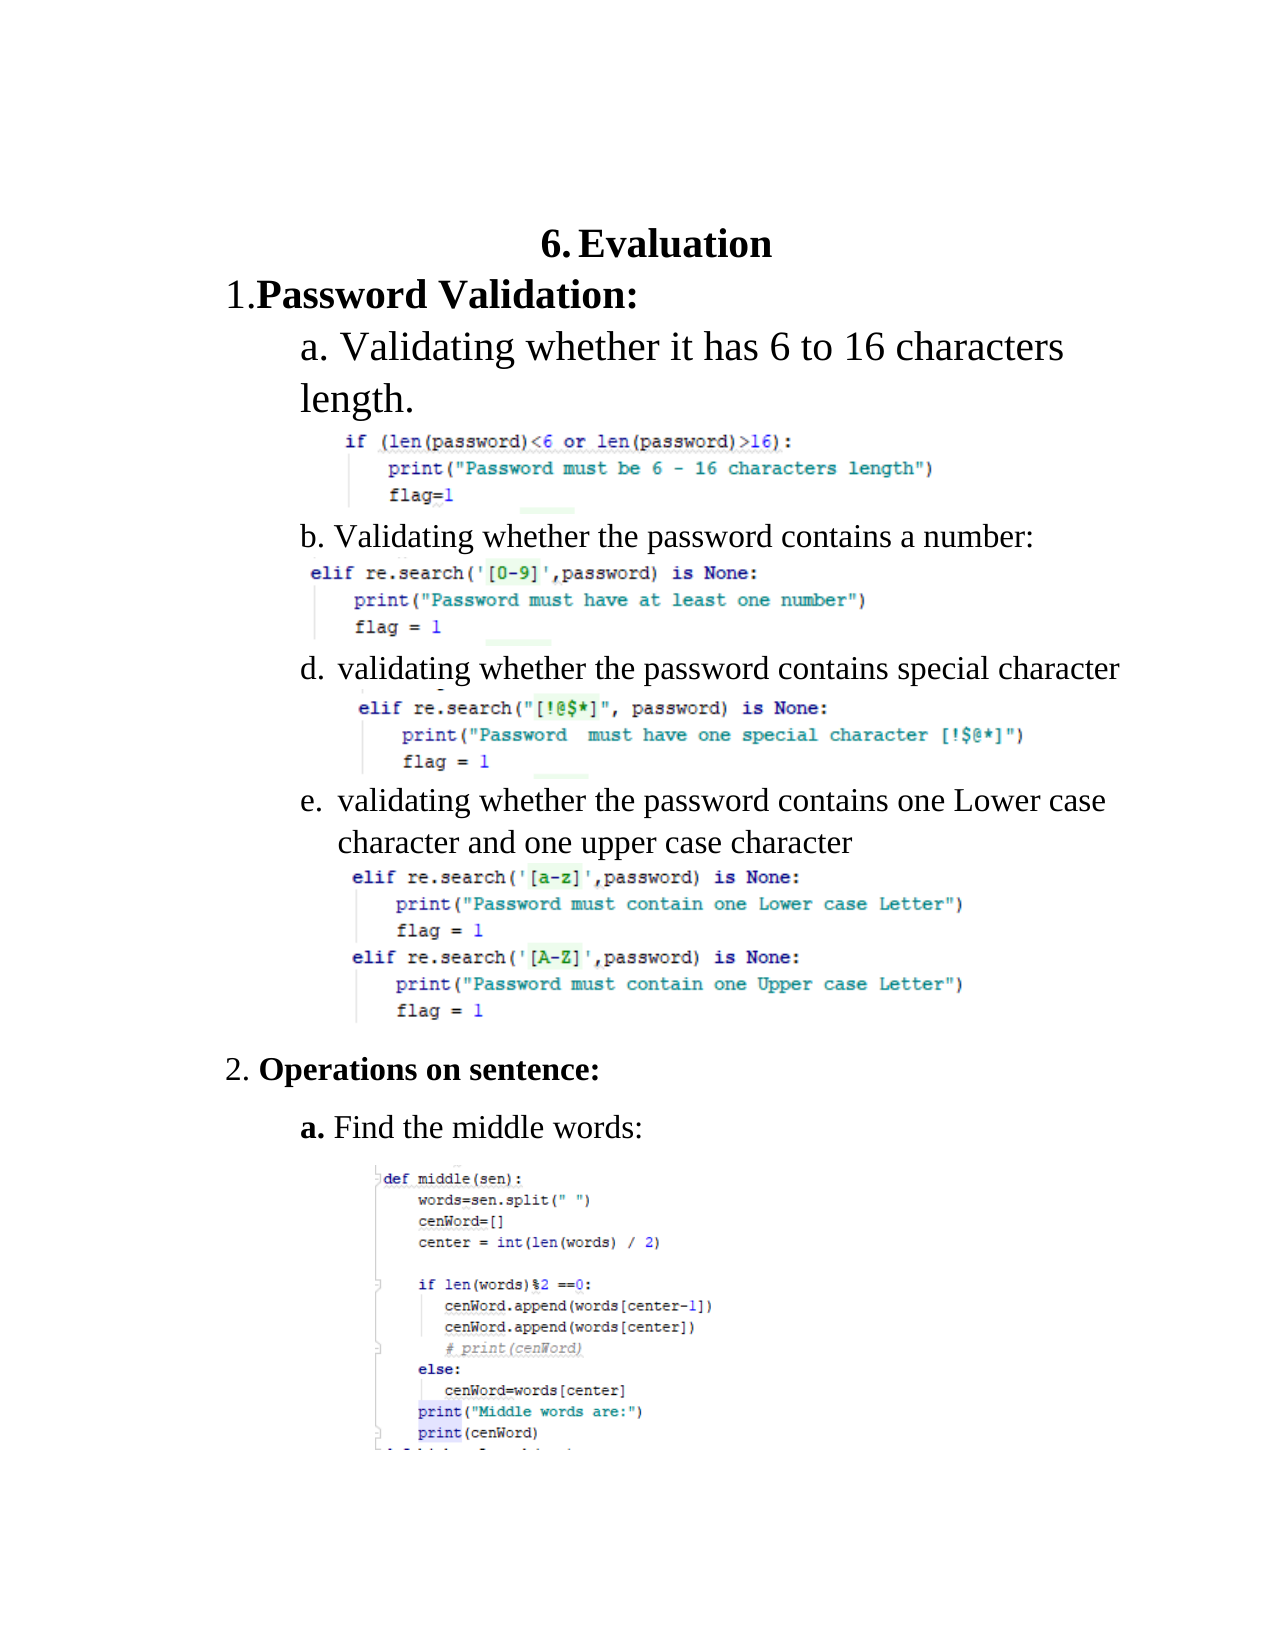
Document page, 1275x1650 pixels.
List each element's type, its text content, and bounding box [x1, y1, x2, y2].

picture [375, 1165, 982, 1450]
list Evaluation [187, 218, 1125, 266]
picture [328, 425, 1022, 514]
text a. Find the middle words: [150, 1107, 1125, 1146]
list validating whether the password contains one Lower case character and one upper case character [300, 781, 1125, 860]
picture [337, 863, 1118, 1031]
picture [300, 557, 994, 646]
list b. Validating whether the password contains a number: [225, 516, 1125, 554]
list a. Validating whether it has 6 to 16 characters length. [300, 322, 1125, 421]
picture [337, 689, 1116, 779]
text 2. Operations on sentence: [150, 1049, 1125, 1088]
list validating whether the password contains special character [300, 648, 1125, 686]
list 1.Password Validation: [225, 270, 1125, 318]
